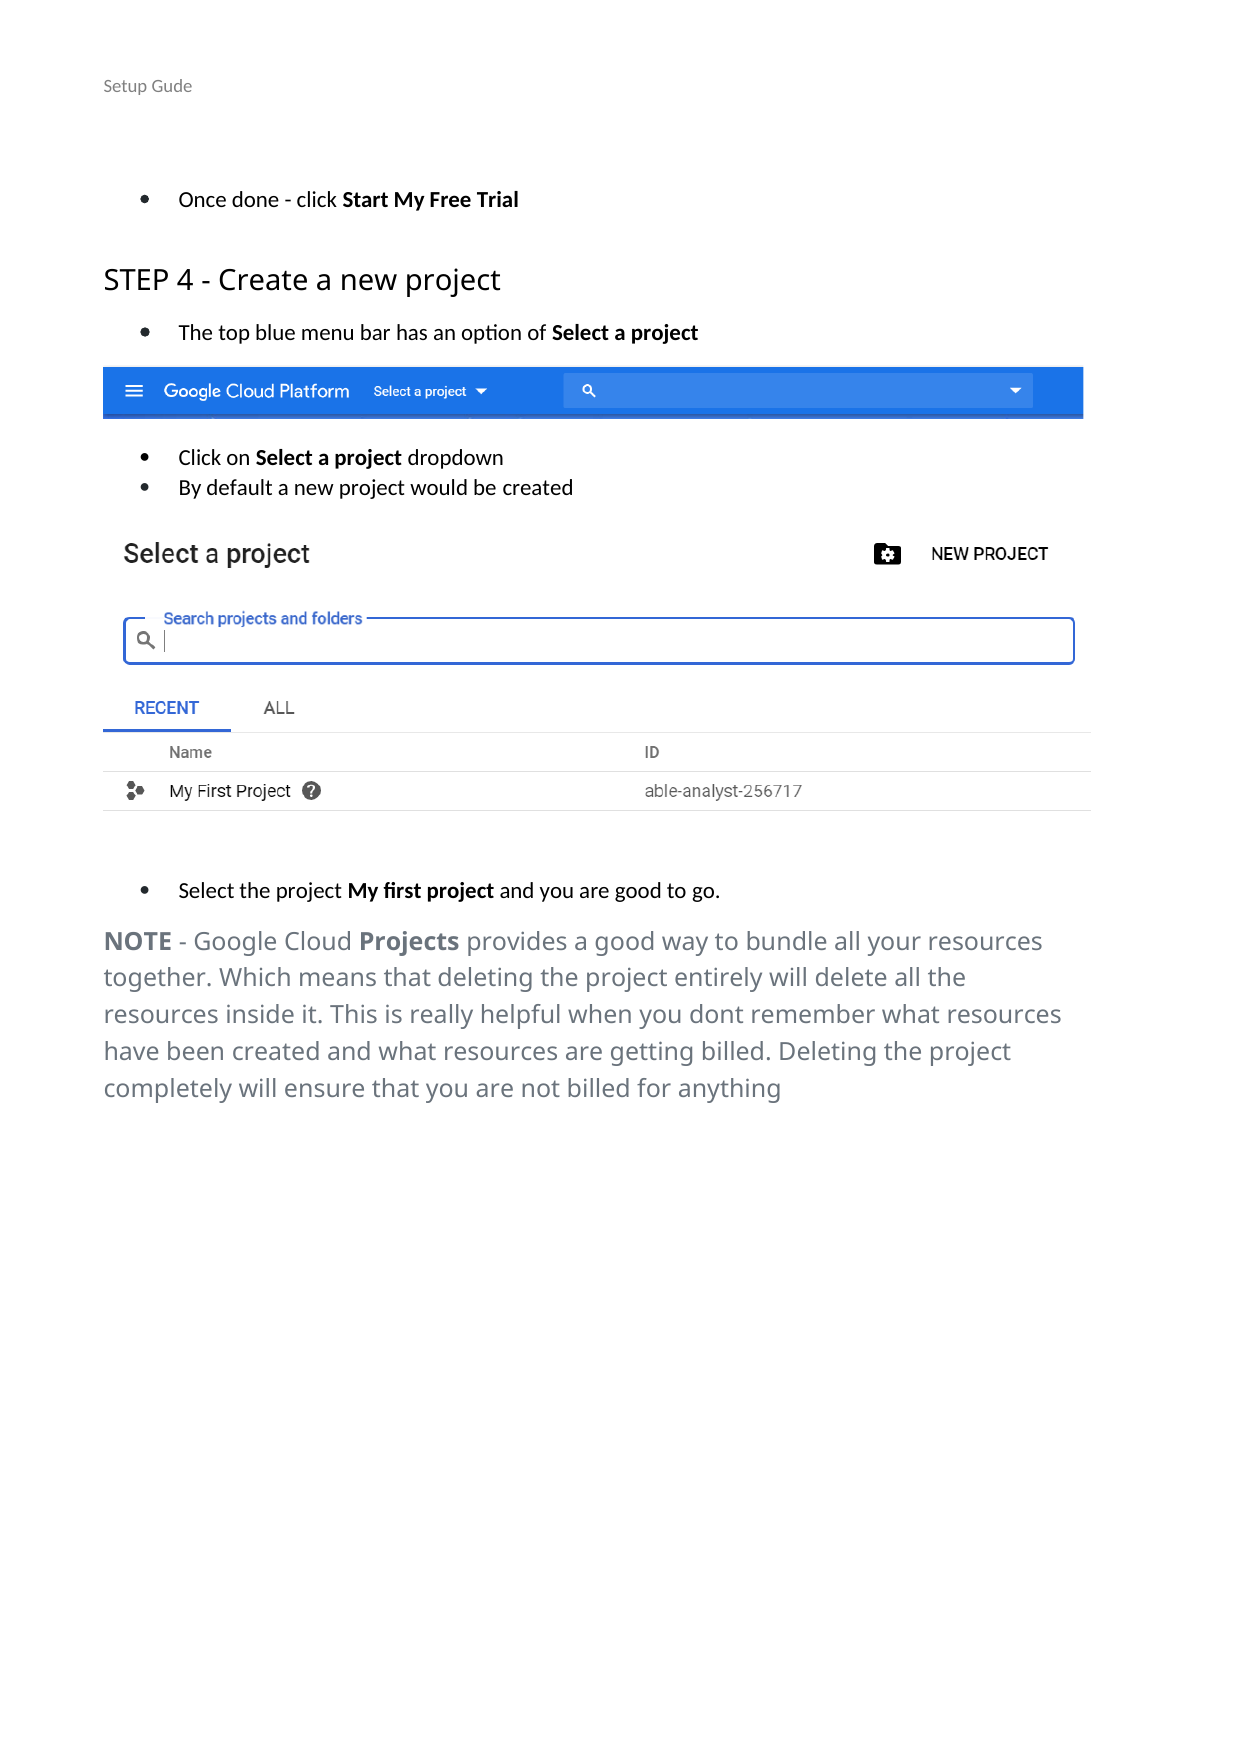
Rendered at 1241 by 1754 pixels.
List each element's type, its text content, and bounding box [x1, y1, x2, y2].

list Select the project My first project and you are good to go. [141, 876, 1176, 904]
picture [103, 365, 1084, 419]
list By default a new project would be created [141, 473, 1176, 502]
picture [103, 520, 1091, 848]
list Once done - click Start My Free Trial [141, 185, 1176, 213]
list The top blue menu bar has an option of Select a project [141, 318, 1176, 346]
list Click on Select a project dropdown [141, 386, 1176, 471]
subtitle NOTE - Google Cloud Projects provides a good way to bundle all your resources together. Which means that deleting the project entirely will delete all the resources inside it. This is really helpful when you dont remember what resources have been created and what resources are getting billed. Deleting the project completely will ensure that you are not billed for anything [103, 923, 1086, 1104]
subtitle STEP 4 - Create a new project [103, 259, 1176, 299]
